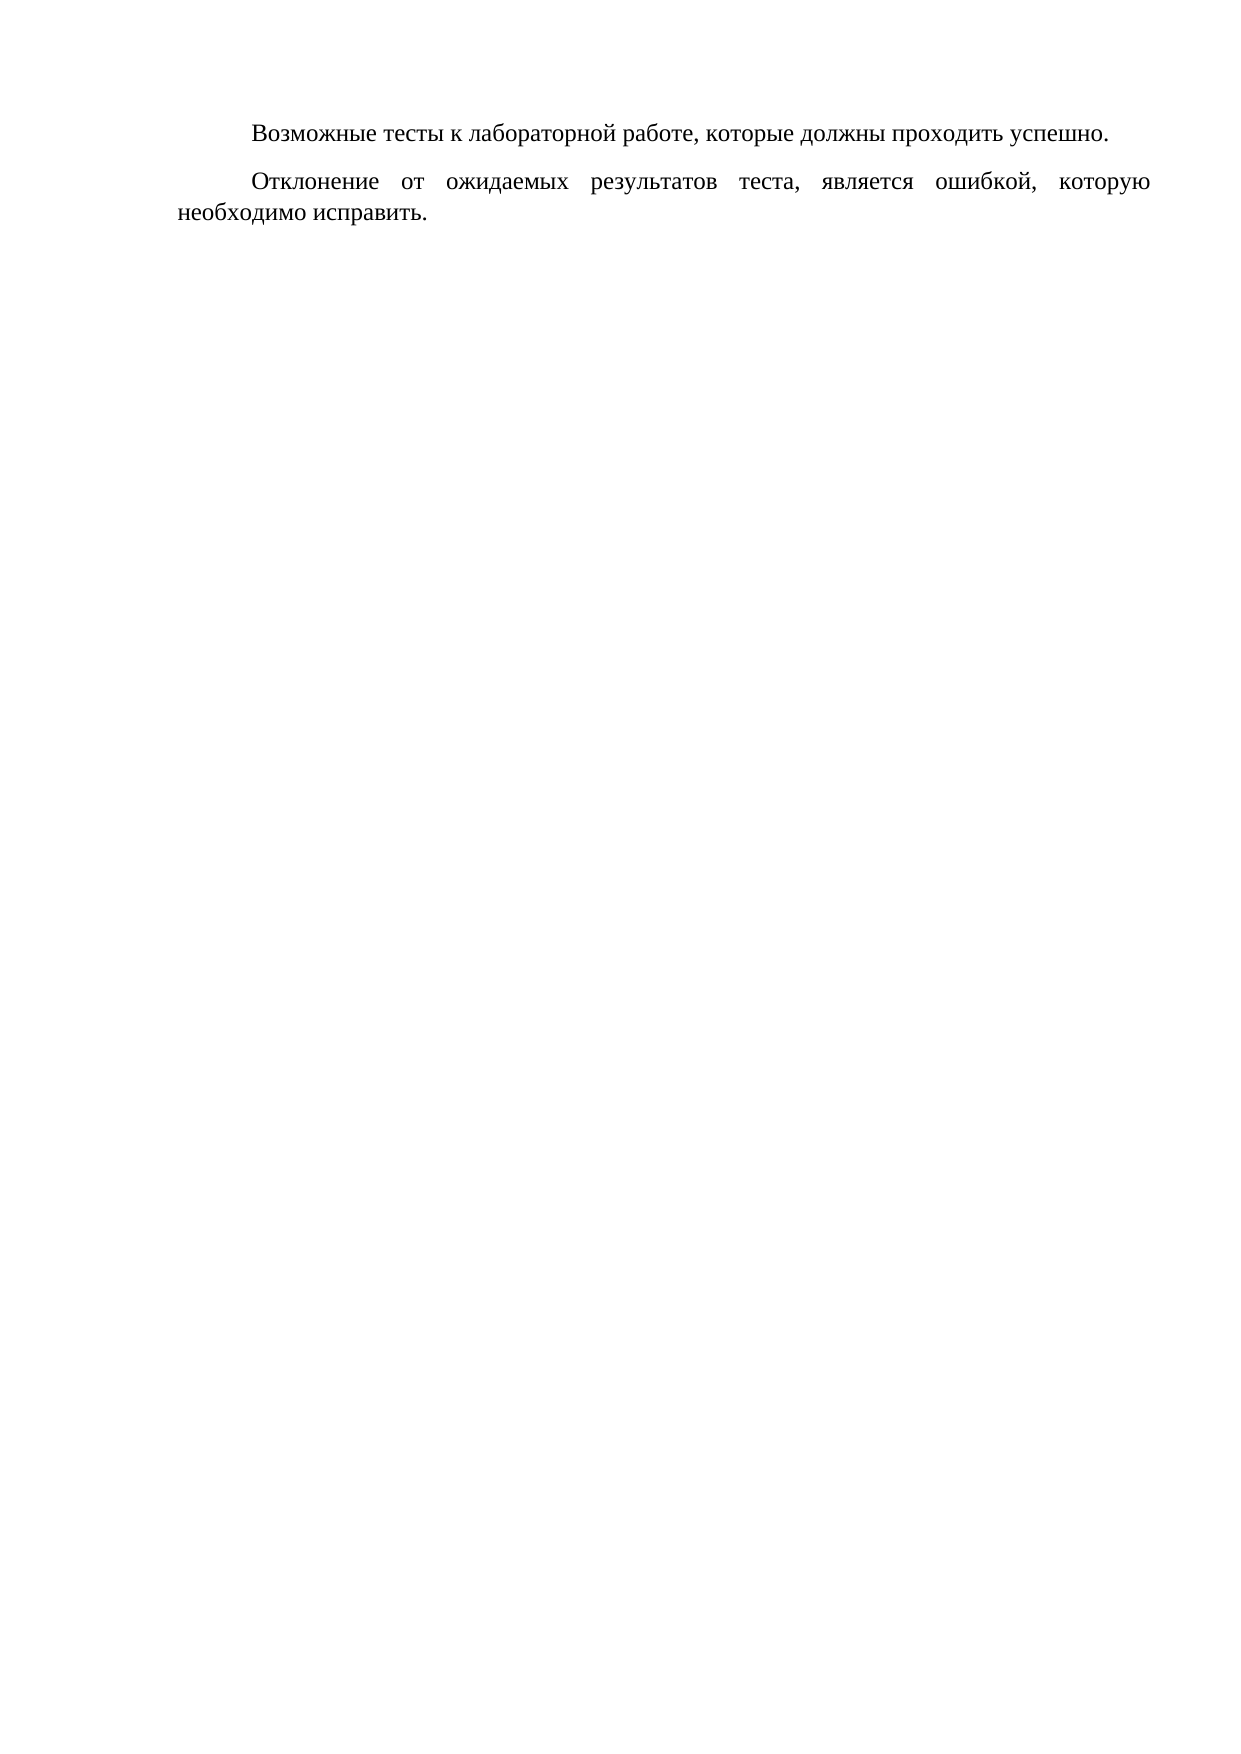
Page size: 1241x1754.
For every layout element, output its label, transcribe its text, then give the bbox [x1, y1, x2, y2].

text Возможные тесты к лабораторной работе, которые должны проходить успешно. [177, 118, 1152, 147]
text Отклонение от ожидаемых результатов теста, является ошибкой, которую необходимо исправить. [177, 166, 1152, 226]
